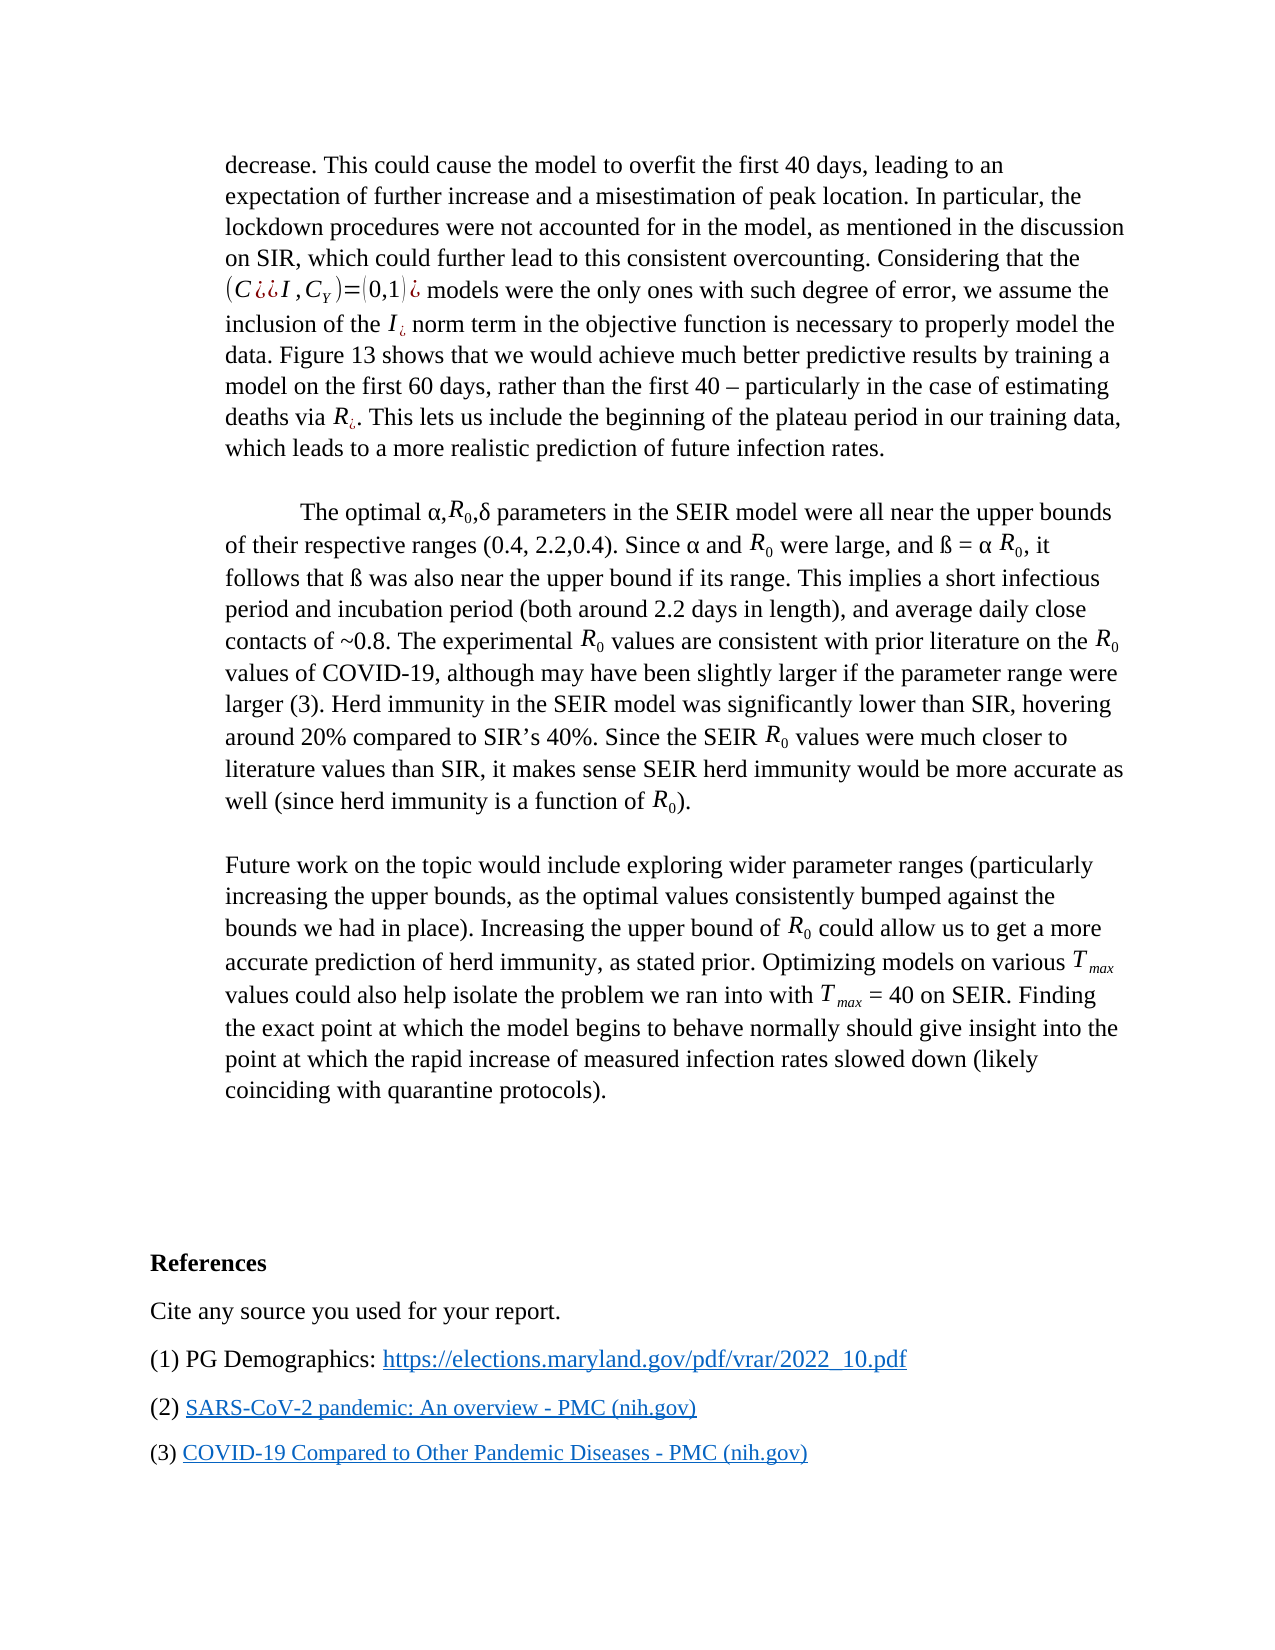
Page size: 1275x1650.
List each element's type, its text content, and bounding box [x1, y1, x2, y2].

list Future work on the topic would include exploring wider parameter ranges (particularly increasing the upper bounds, as the optimal values consistently bumped against the bounds we had in place). Increasing the upper bound of could allow us to get a more accurate prediction of herd immunity, as stated prior. Optimizing models on various values could also help isolate the problem we ran into with = 40 on SEIR. Finding the exact point at which the model begins to behave normally should give insight into the point at which the rapid increase of measured infection rates slowed down (likely coinciding with quarantine protocols). [225, 850, 1125, 1104]
text (1) PG Demographics: https://elections.maryland.gov/pdf/vrar/2022_10.pdf [150, 1344, 1125, 1373]
text References [150, 1248, 1125, 1277]
text Cite any source you used for your report. [150, 1296, 1125, 1325]
text (2) SARS-CoV-2 pandemic: An overview - PMC (nih.gov) [150, 1392, 1125, 1420]
text (3) COVID-19 Compared to Other Pandemic Diseases - PMC (nih.gov) [150, 1439, 1125, 1466]
list The optimal α,,δ parameters in the SEIR model were all near the upper bounds of their respective ranges (0.4, 2.2,0.4). Since α and were large, and ß = α , it follows that ß was also near the upper bound if its range. This implies a short infectious period and incubation period (both around 2.2 days in length), and average daily close contacts of ~0.8. The experimental values are consistent with prior literature on the values of COVID-19, although may have been slightly larger if the parameter range were larger (3). Herd immunity in the SEIR model was significantly lower than SIR, hovering around 20% compared to SIR’s 40%. Since the SEIR values were much closer to literature values than SIR, it makes sense SEIR herd immunity would be more accurate as well (since herd immunity is a function of ). [225, 495, 1125, 817]
